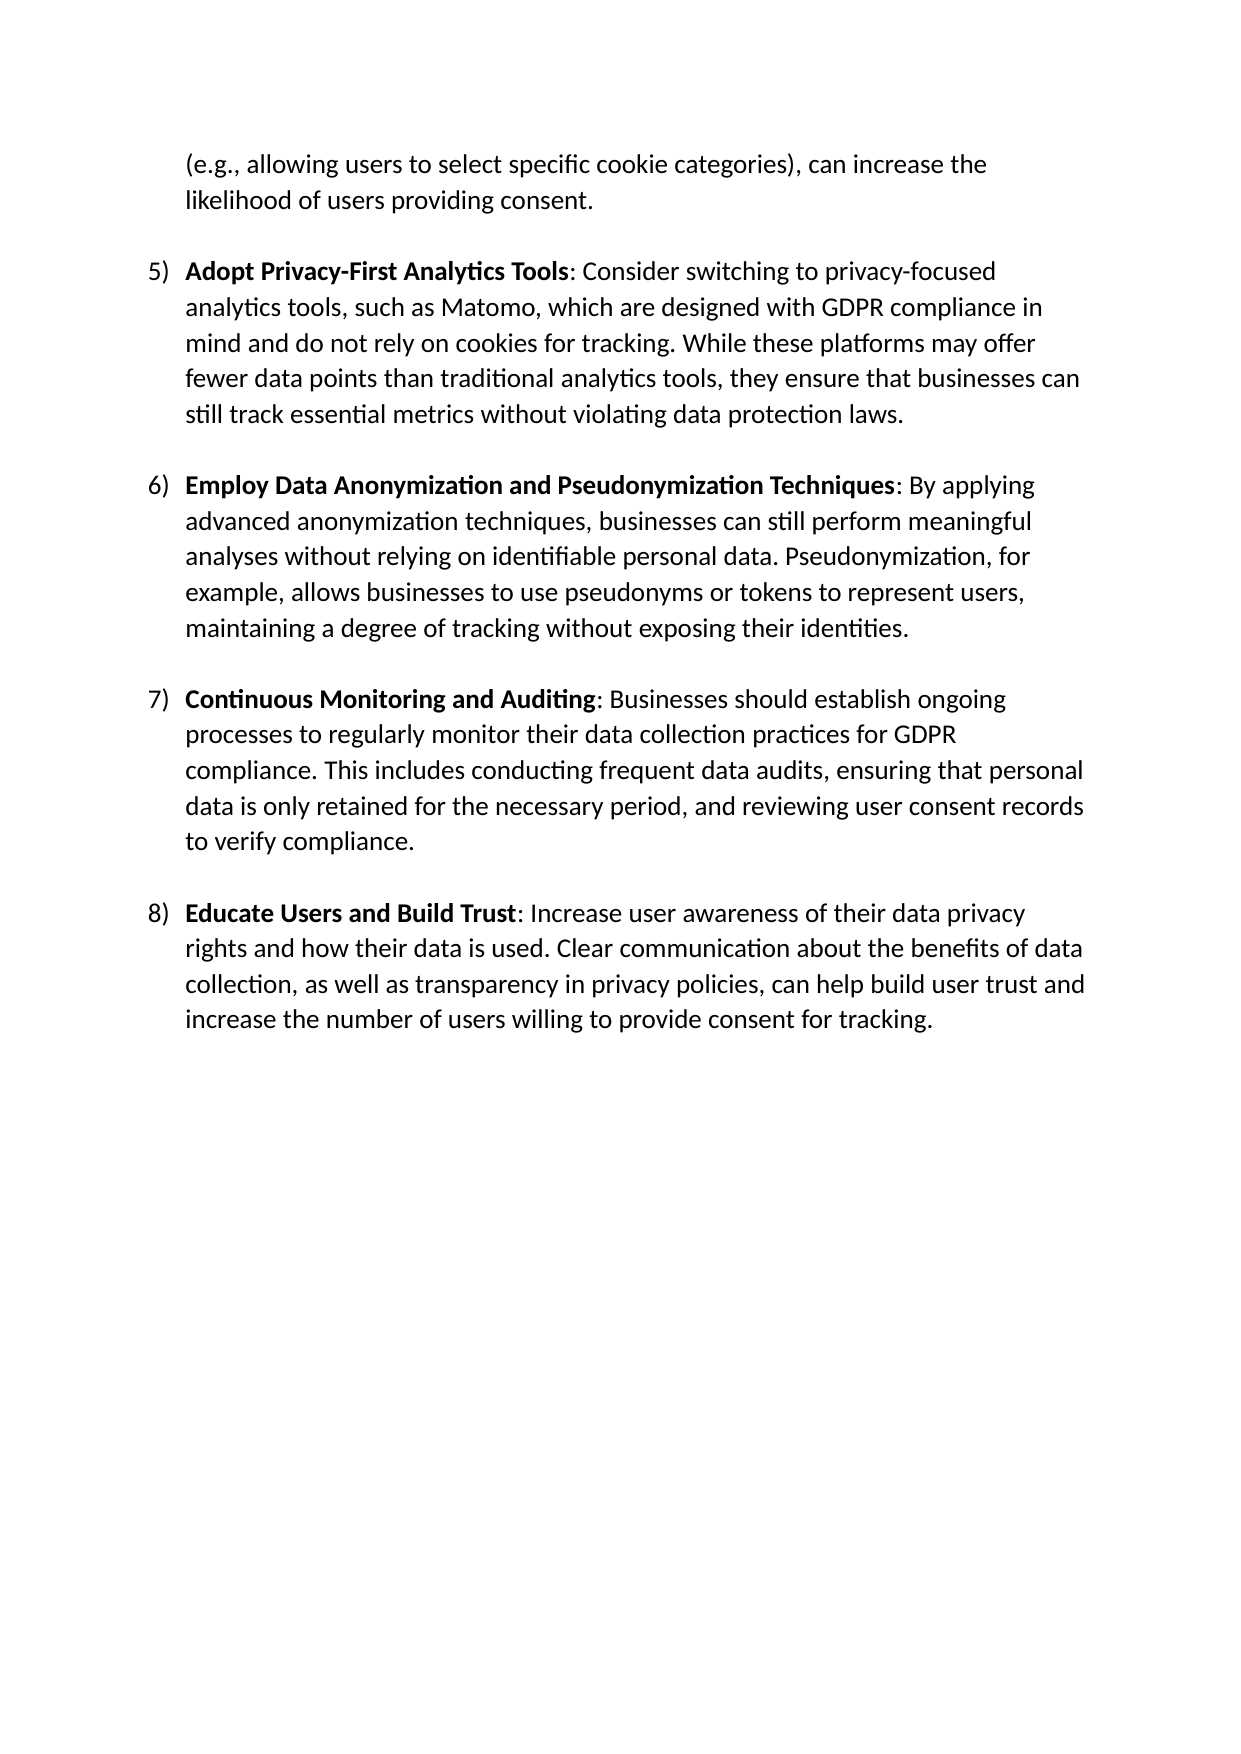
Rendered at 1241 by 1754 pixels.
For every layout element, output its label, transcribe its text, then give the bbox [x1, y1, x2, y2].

list Adopt Privacy-First Analytics Tools: Consider switching to privacy-focused analytics tools, such as Matomo, which are designed with GDPR compliance in mind and do not rely on cookies for tracking. While these platforms may offer fewer data points than traditional analytics tools, they ensure that businesses can still track essential metrics without violating data protection laws. [148, 254, 1093, 430]
list Employ Data Anonymization and Pseudonymization Techniques: By applying advanced anonymization techniques, businesses can still perform meaningful analyses without relying on identifiable personal data. Pseudonymization, for example, allows businesses to use pseudonyms or tokens to represent users, maintaining a degree of tracking without exposing their identities. [148, 468, 1093, 644]
list Continuous Monitoring and Auditing: Businesses should establish ongoing processes to regularly monitor their data collection practices for GDPR compliance. This includes conducting frequent data audits, ensuring that personal data is only retained for the necessary period, and reviewing user consent records to verify compliance. [148, 682, 1093, 857]
list Educate Users and Build Trust: Increase user awareness of their data privacy rights and how their data is used. Clear communication about the benefits of data collection, as well as transparency in privacy policies, can help build user trust and increase the number of users willing to provide consent for tracking. [148, 896, 1093, 1036]
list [148, 148, 1093, 216]
